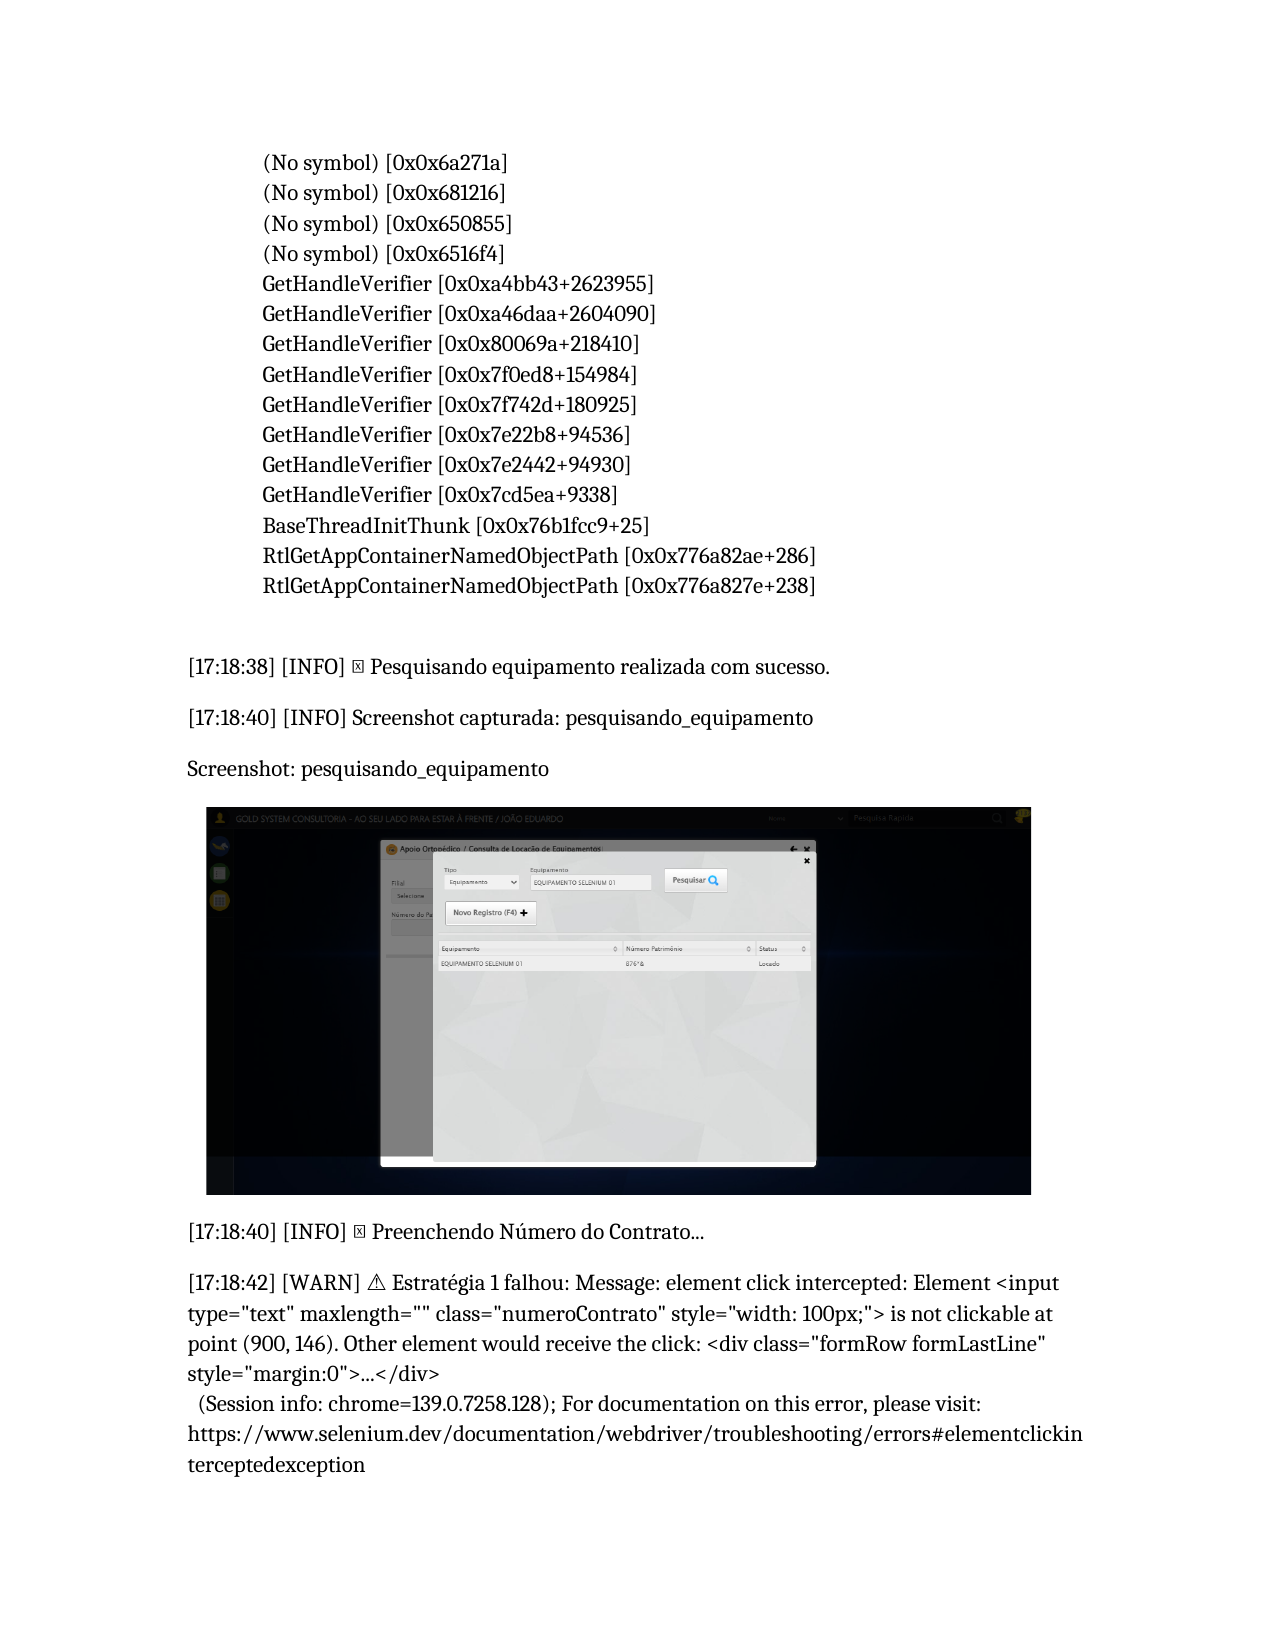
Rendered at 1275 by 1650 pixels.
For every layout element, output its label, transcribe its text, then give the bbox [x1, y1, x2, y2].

picture [206, 807, 1032, 1195]
text [17:18:40] [INFO] 🔄 Preenchendo Número do Contrato... [187, 1219, 1087, 1245]
text [17:18:38] [INFO] ✅ Pesquisando equipamento realizada com sucesso. [187, 654, 1087, 681]
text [187, 150, 1087, 629]
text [187, 1270, 1087, 1478]
text Screenshot: pesquisando_equipamento [187, 756, 1087, 783]
text [17:18:40] [INFO] Screenshot capturada: pesquisando_equipamento [187, 705, 1087, 732]
